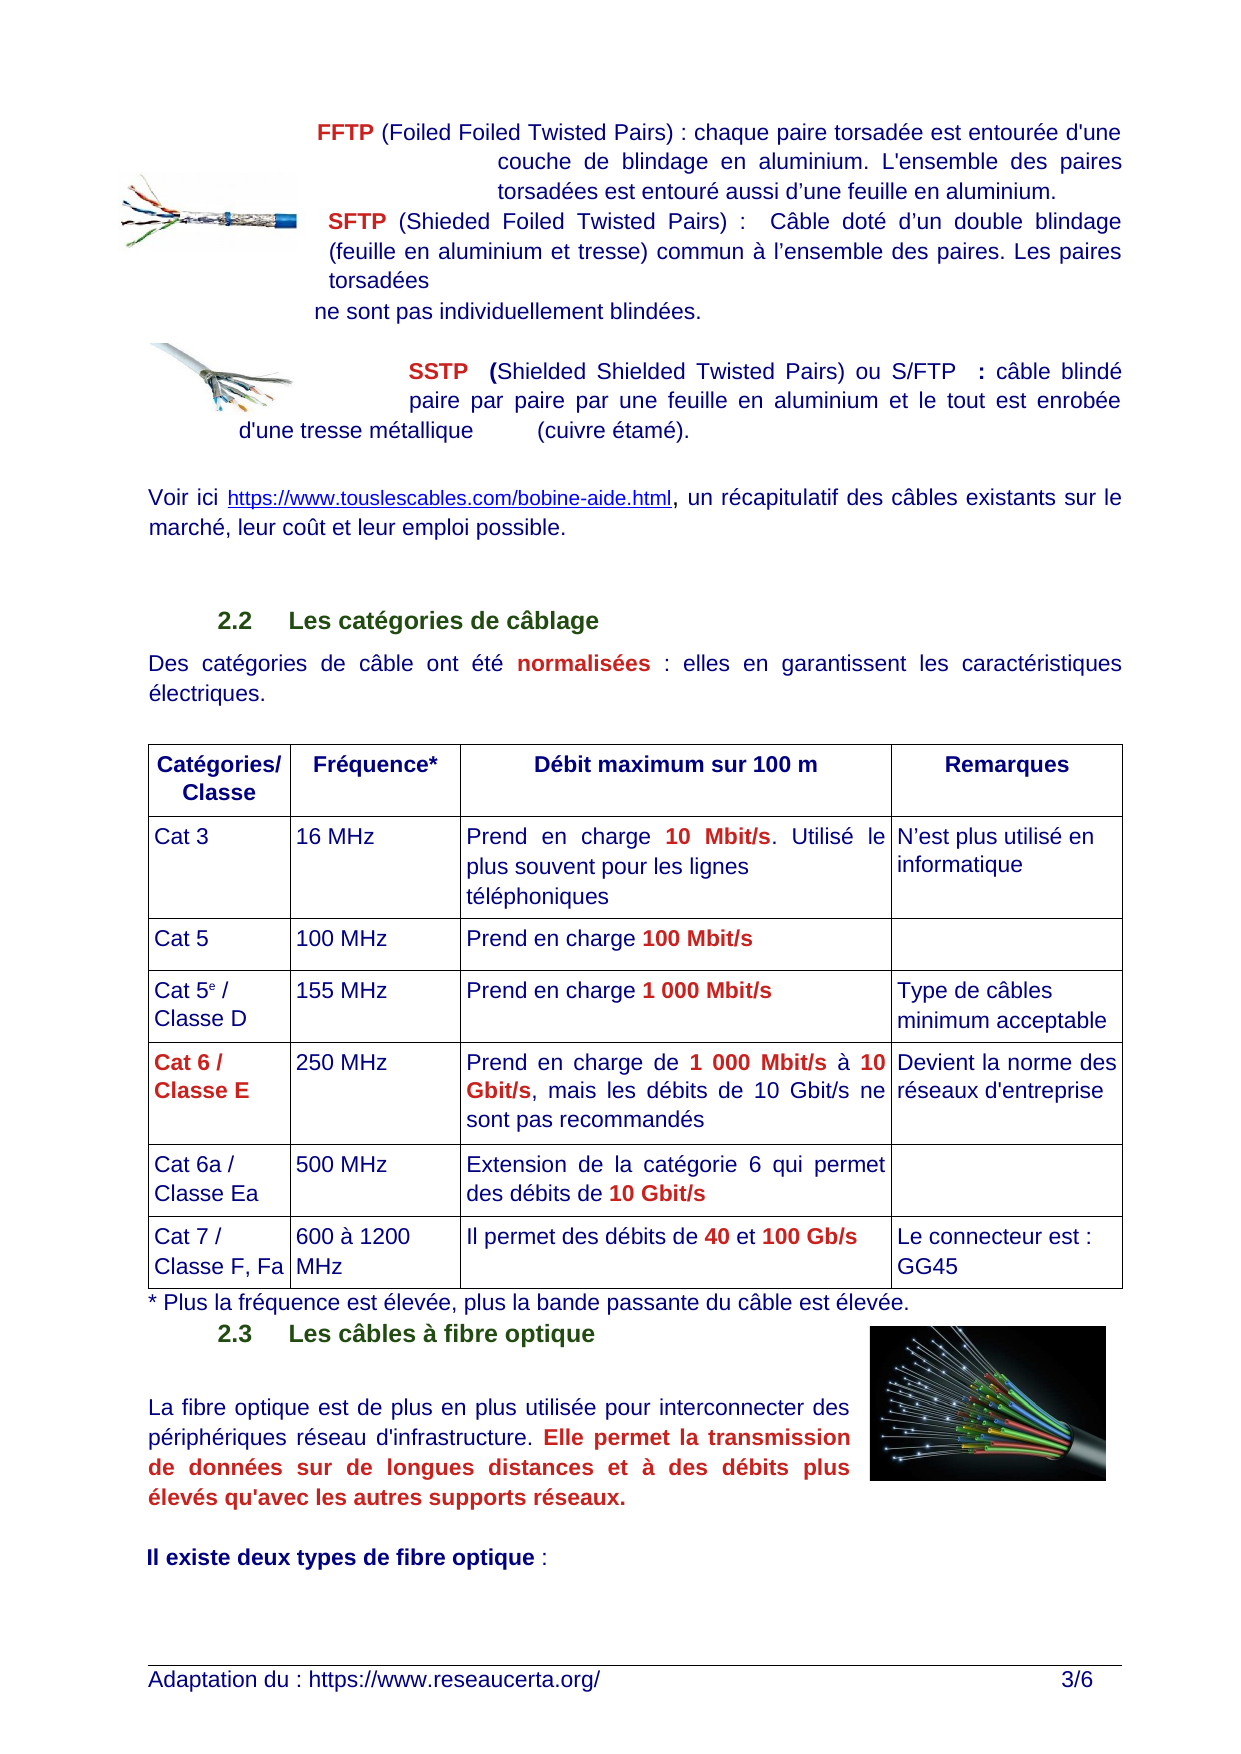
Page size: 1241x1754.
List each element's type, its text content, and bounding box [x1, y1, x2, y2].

table_cell Cat 5 [149, 919, 290, 970]
table_cell Cat 3 [149, 817, 290, 918]
table_cell [892, 919, 1122, 970]
table_cell Prend en charge 1 000 Mbit/s [461, 971, 891, 1042]
table_cell Devient la norme des réseaux d'entreprise [892, 1043, 1122, 1144]
text FFTP (Foiled Foiled Twisted Pairs) : chaque paire torsadée est entourée d'une couche de blindage en aluminium. L'ensemble des paires torsadées est entouré aussi d’une feuille en aluminium. [317, 119, 1122, 204]
table_header Catégories/ Classe [149, 745, 290, 816]
text La fibre optique est de plus en plus utilisée pour interconnecter des périphériques réseau d'infrastructure. Elle permet la transmission de données sur de longues distances et à des débits plus élevés qu'avec les autres supports réseaux. [148, 1394, 1106, 1510]
table_header Remarques [892, 745, 1122, 816]
table_cell 600 à 1200 MHz [291, 1217, 460, 1288]
table_cell Type de câbles minimum acceptable [892, 971, 1122, 1042]
table_header Fréquence* [291, 745, 460, 816]
table_cell [892, 1145, 1122, 1216]
table_cell Le connecteur est : GG45 [892, 1217, 1122, 1288]
table_cell N’est plus utilisé en informatique [892, 817, 1122, 918]
table_cell Cat 6a / Classe Ea [149, 1145, 290, 1216]
table_cell 250 MHz [291, 1043, 460, 1144]
table_header Débit maximum sur 100 m [461, 745, 891, 816]
text Des catégories de câble ont été normalisées : elles en garantissent les caractéristiques électriques. [148, 650, 1122, 706]
picture [869, 1326, 1106, 1481]
table_cell Extension de la catégorie 6 qui permet des débits de 10 Gbit/s [461, 1145, 891, 1216]
table_cell 500 MHz [291, 1145, 460, 1216]
table_cell Prend en charge 100 Mbit/s [461, 919, 891, 970]
text ne sont pas individuellement blindées. [238, 298, 1122, 324]
subtitle Les câbles à fibre optique [217, 1319, 1106, 1348]
picture [112, 162, 310, 268]
table_cell Prend en charge de 1 000 Mbit/s à 10 Gbit/s, mais les débits de 10 Gbit/s ne sont pas recommandés [461, 1043, 891, 1144]
table_cell 155 MHz [291, 971, 460, 1042]
subtitle Les catégories de câblage [217, 606, 1106, 634]
text Il existe deux types de fibre optique : [146, 1544, 1122, 1570]
table_cell Cat 5e / Classe D [149, 971, 290, 1042]
text SFTP (Shieded Foiled Twisted Pairs) : Câble doté d’un double blindage (feuille en aluminium et tresse) commun à l’ensemble des paires. Les paires torsadées [148, 208, 1122, 293]
table_cell Cat 7 / Classe F, Fa [149, 1217, 290, 1288]
table_cell 16 MHz [291, 817, 460, 918]
table_cell Cat 6 / Classe E [149, 1043, 290, 1144]
table_cell Il permet des débits de 40 et 100 Gb/s [461, 1217, 891, 1288]
picture [150, 343, 300, 415]
text SSTP (Shielded Shielded Twisted Pairs) ou S/FTP : câble blindé paire par paire par une feuille en aluminium et le tout est enrobée d'une tresse métallique (cuivre étamé). [238, 358, 1122, 443]
table_cell Prend en charge 10 Mbit/s. Utilisé le plus souvent pour les lignes téléphoniques [461, 817, 891, 918]
text * Plus la fréquence est élevée, plus la bande passante du câble est élevée. [148, 1289, 1122, 1315]
table_cell 100 MHz [291, 919, 460, 970]
text Voir ici https://www.touslescables.com/bobine-aide.html, un récapitulatif des câbles existants sur le marché, leur coût et leur emploi possible. [148, 482, 1122, 540]
